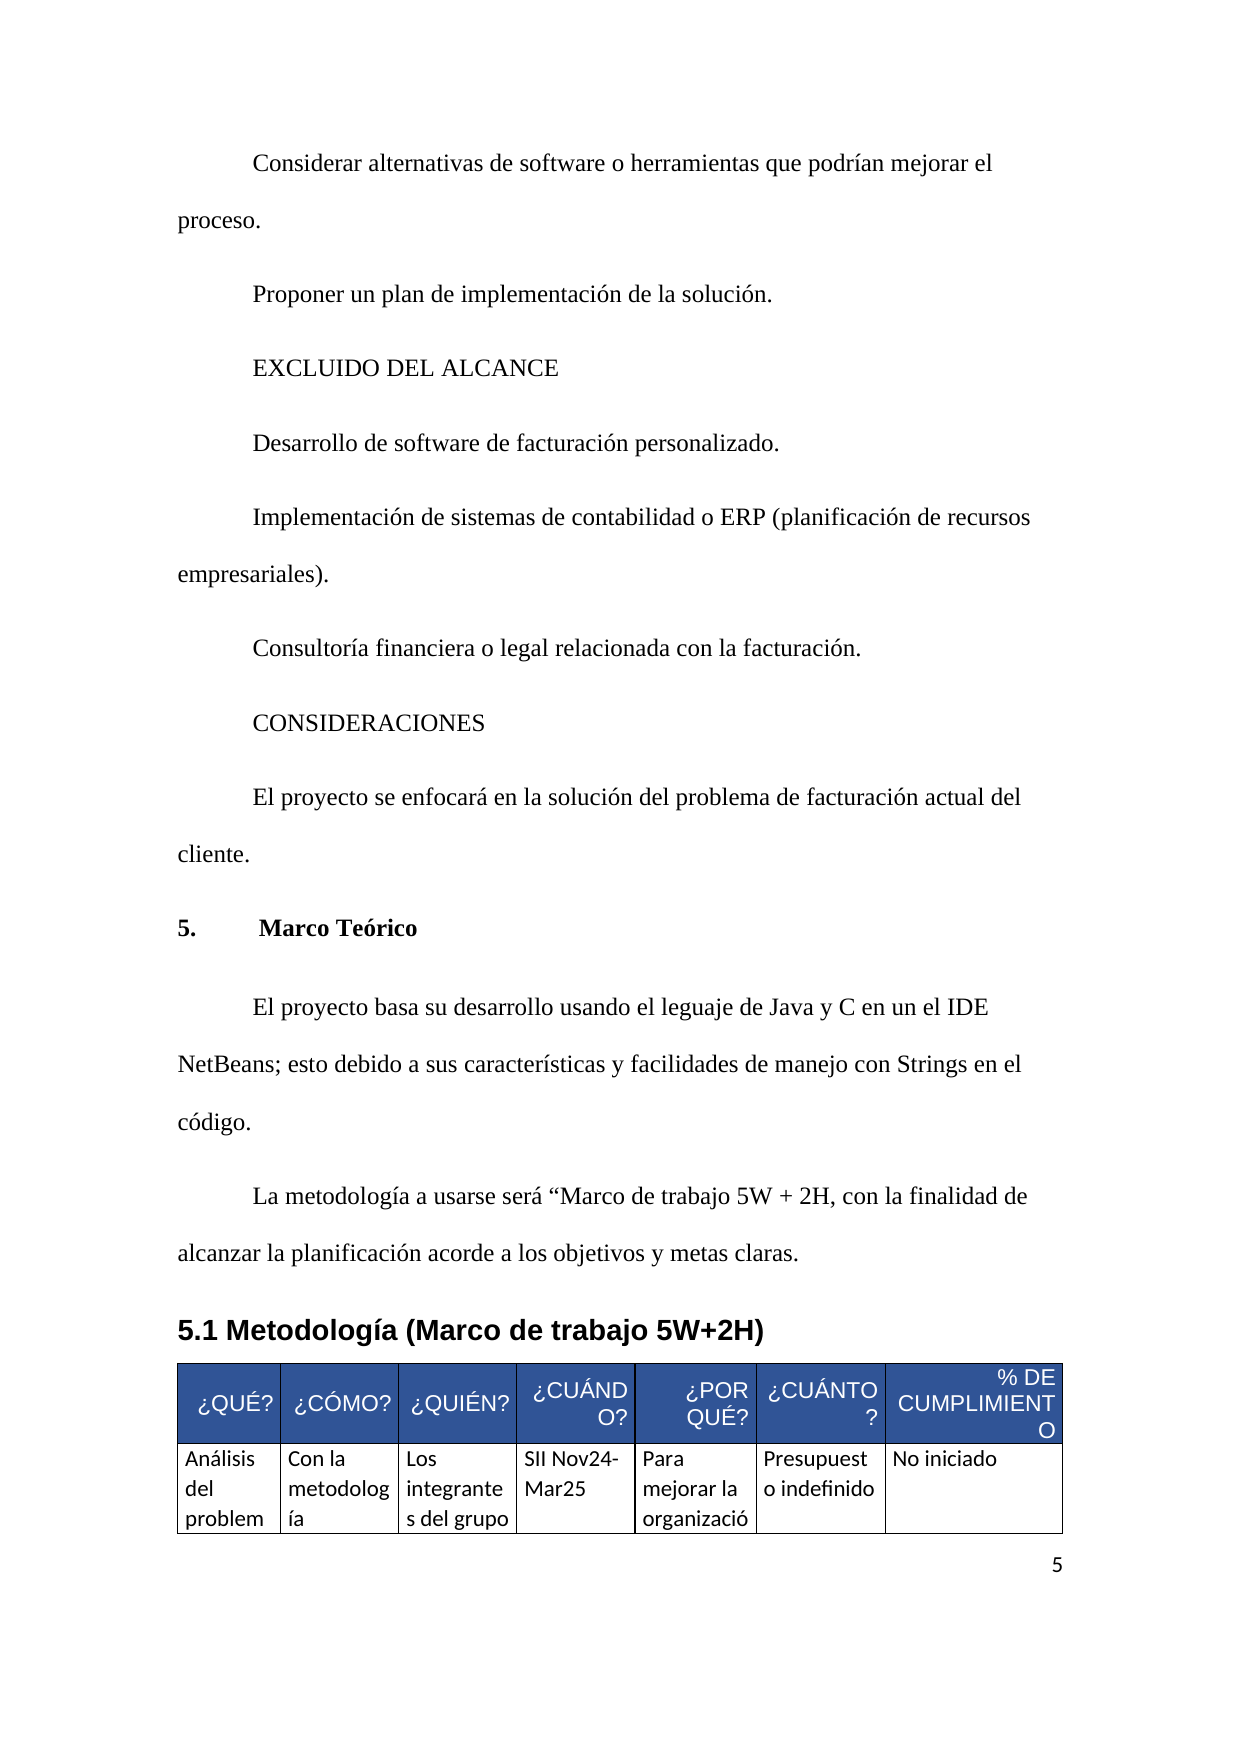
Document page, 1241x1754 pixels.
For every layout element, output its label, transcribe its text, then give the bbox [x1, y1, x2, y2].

table_cell SII Nov24-Mar25 [517, 1444, 634, 1532]
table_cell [281, 1444, 398, 1532]
text CONSIDERACIONES [177, 708, 1063, 736]
table_header ¿CÓMO? [281, 1364, 398, 1443]
table_header ¿CUÁNTO? [757, 1364, 885, 1443]
text La metodología a usarse será “Marco de trabajo 5W + 2H, con la finalidad de alcanzar la planificación acorde a los objetivos y metas claras. [177, 1181, 1063, 1267]
text Consultoría financiera o legal relacionada con la facturación. [177, 633, 1063, 662]
table_header ¿QUIÉN? [399, 1364, 516, 1443]
text El proyecto basa su desarrollo usando el leguaje de Java y C en un el IDE NetBeans; esto debido a sus características y facilidades de manejo con Strings en el código. [177, 992, 1063, 1136]
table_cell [636, 1444, 756, 1532]
text Implementación de sistemas de contabilidad o ERP (planificación de recursos empresariales). [177, 502, 1063, 588]
table_cell No iniciado [886, 1444, 1062, 1532]
table_header % DE CUMPLIMIENTO [886, 1364, 1062, 1443]
text Proponer un plan de implementación de la solución. [177, 279, 1063, 308]
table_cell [399, 1444, 516, 1532]
table_header ¿POR QUÉ? [636, 1364, 756, 1443]
subtitle Marco Teórico [177, 913, 1063, 942]
text 5.1 Metodología (Marco de trabajo 5W+2H) [177, 1313, 1063, 1346]
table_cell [757, 1444, 885, 1532]
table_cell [178, 1444, 280, 1532]
table_header ¿CUÁNDO? [517, 1364, 634, 1443]
text Desarrollo de software de facturación personalizado. [177, 428, 1063, 456]
text EXCLUIDO DEL ALCANCE [177, 353, 1063, 382]
table_header ¿QUÉ? [178, 1364, 280, 1443]
text El proyecto se enfocará en la solución del problema de facturación actual del cliente. [177, 782, 1063, 868]
text Considerar alternativas de software o herramientas que podrían mejorar el proceso. [177, 148, 1063, 234]
